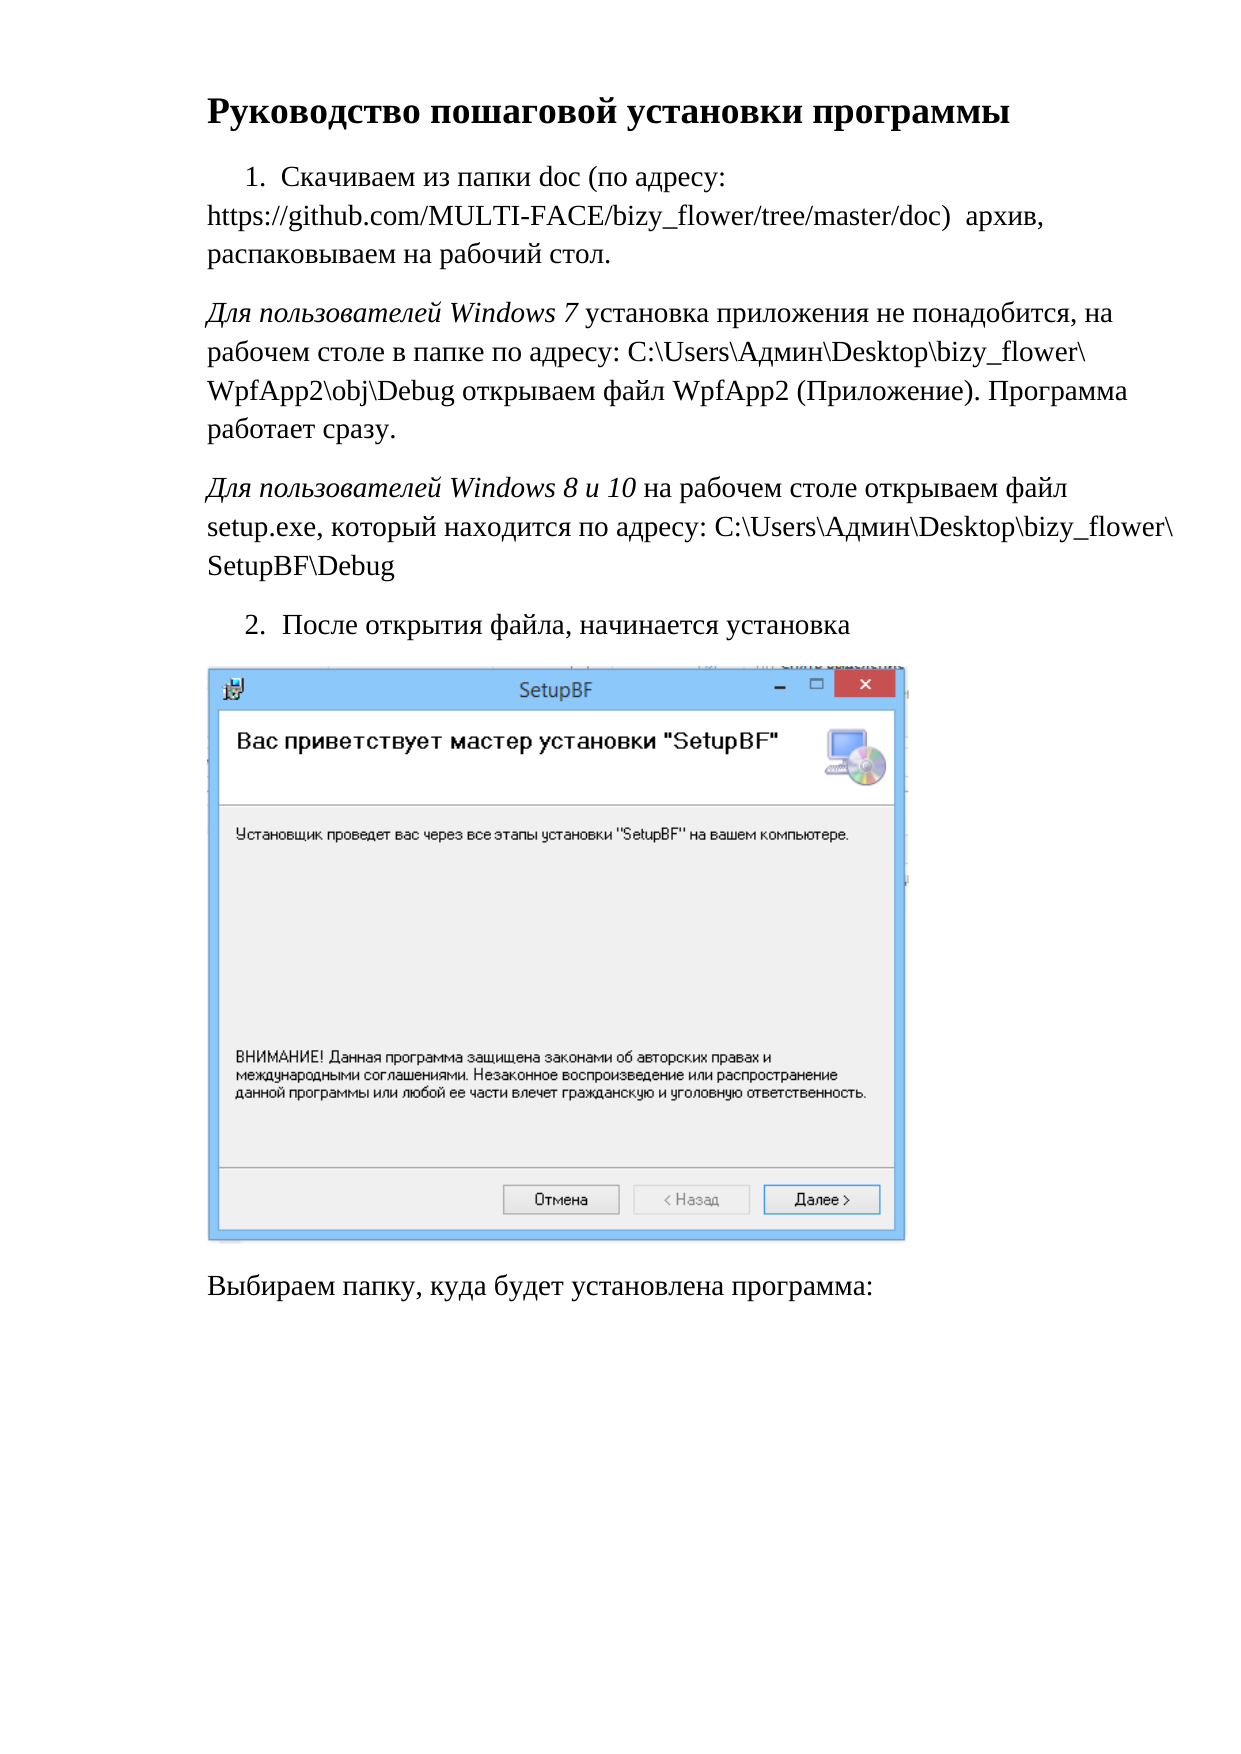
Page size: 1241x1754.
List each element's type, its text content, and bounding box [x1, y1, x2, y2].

text Для пользователей Windows 8 и 10 на рабочем столе открываем файл setup.exe, который находится по адресу: C:\Users\Админ\Desktop\bizy_flower\SetupBF\Debug [207, 471, 1181, 581]
picture [206, 666, 909, 1244]
text Руководство пошаговой установки программы [207, 89, 1181, 132]
text Для пользователей Windows 7 установка приложения не понадобится, на рабочем столе в папке по адресу: C:\Users\Админ\Desktop\bizy_flower\WpfApp2\obj\Debug открываем файл WpfApp2 (Приложение). Программа работает сразу. [207, 296, 1181, 445]
text Выбираем папку, куда будет установлена программа: [207, 1268, 1181, 1302]
list Скачиваем из папки doc (по адресу: https://github.com/MULTI-FACE/bizy_flower/tree/master/doc) архив, распаковываем на рабочий стол. [207, 159, 1181, 270]
list После открытия файла, начинается установка [244, 607, 1181, 641]
